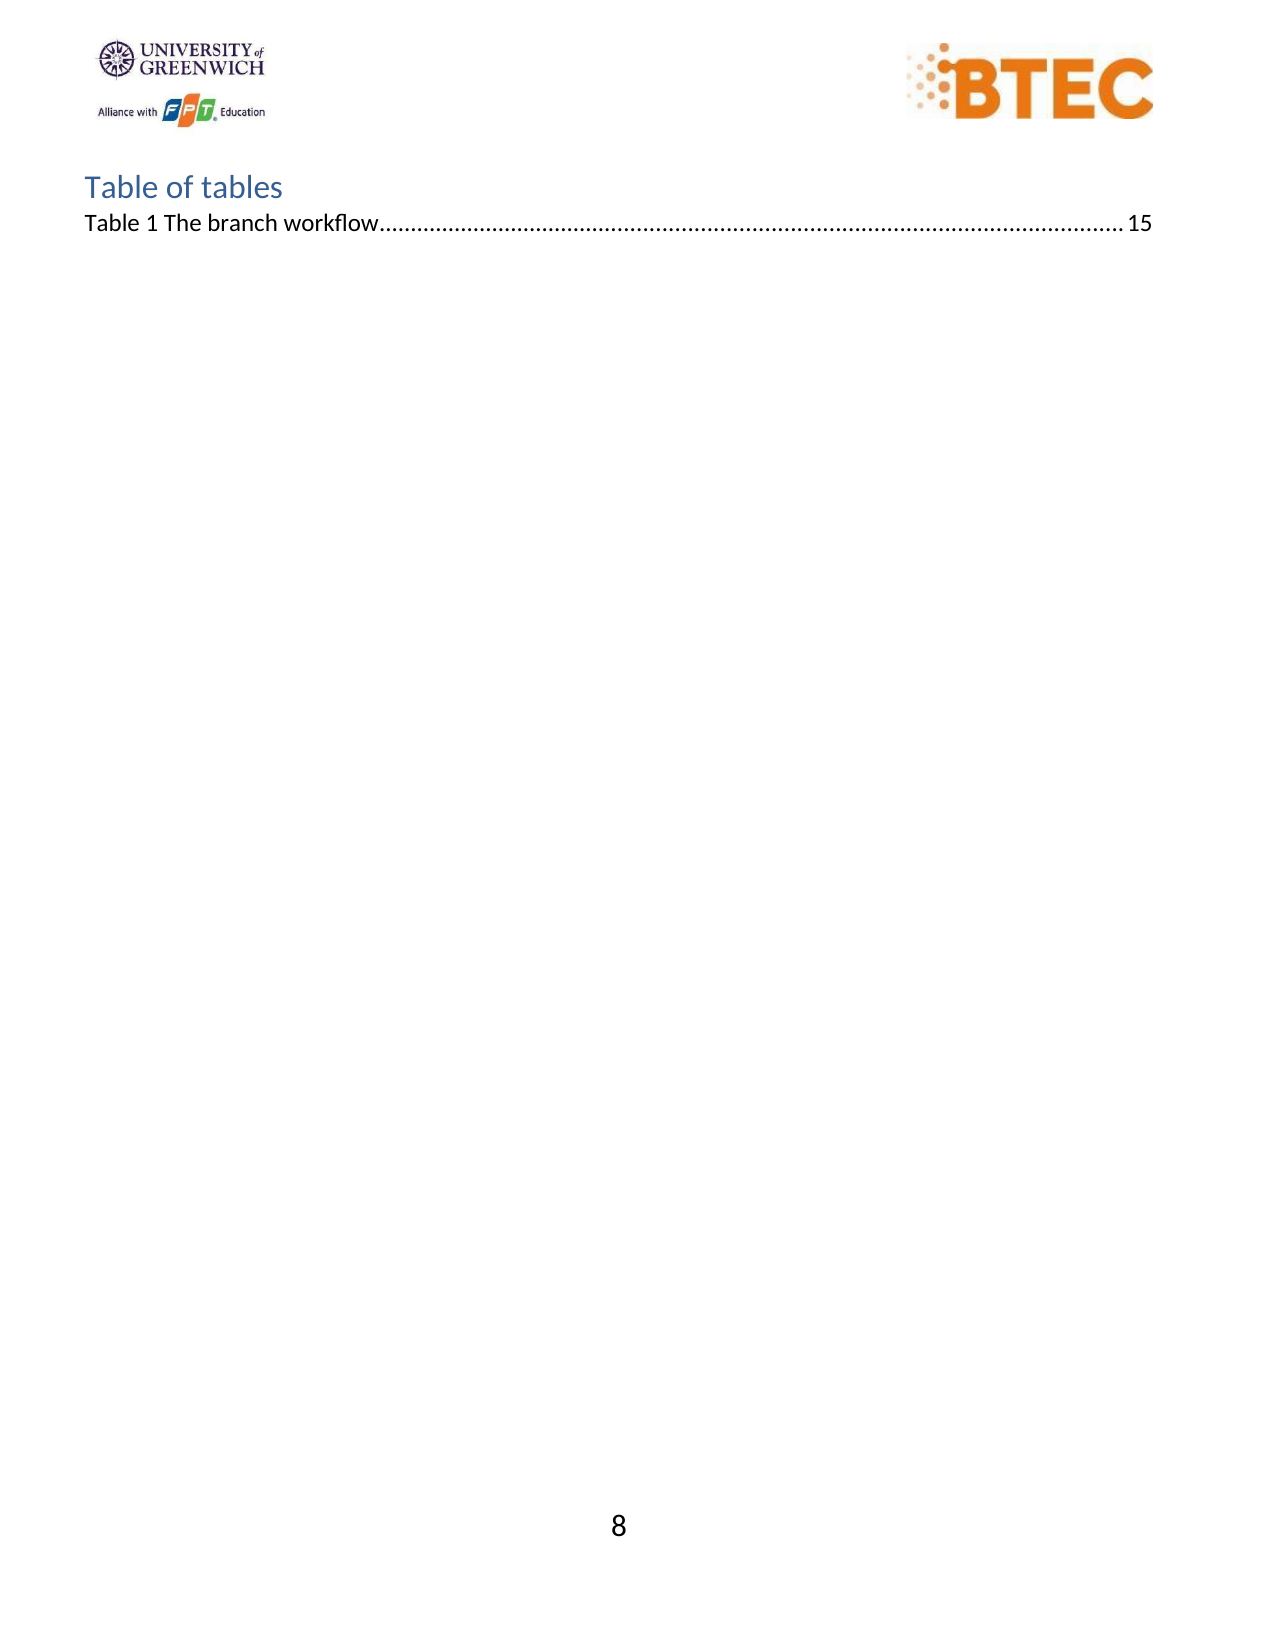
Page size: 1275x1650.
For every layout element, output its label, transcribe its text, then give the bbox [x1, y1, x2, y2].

text Table of tables [84, 167, 1153, 207]
text Table 1 The branch workflow 15 [84, 207, 1153, 238]
picture [84, 26, 277, 138]
picture [906, 43, 1154, 119]
